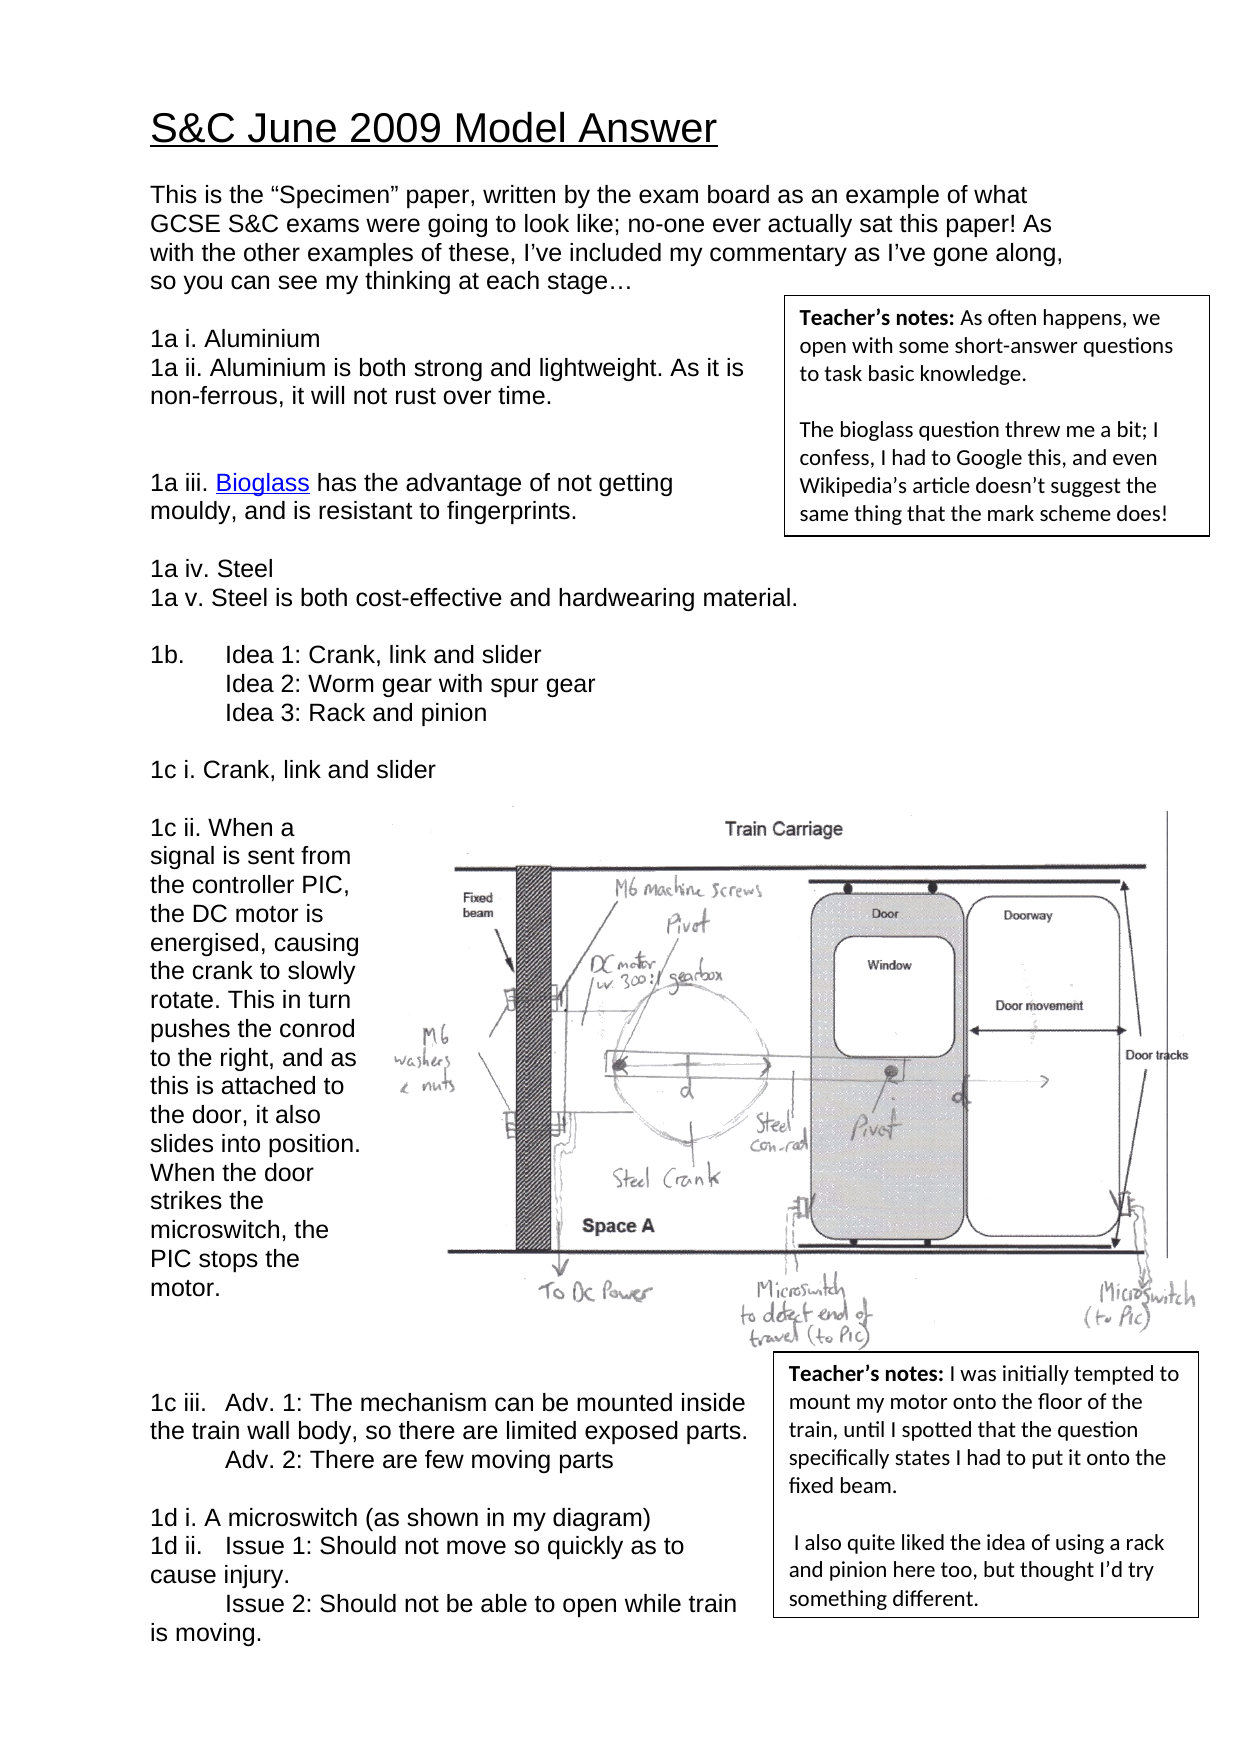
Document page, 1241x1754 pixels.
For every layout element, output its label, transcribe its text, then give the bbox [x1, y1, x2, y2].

text S&C June 2009 Model Answer [150, 103, 1090, 151]
text 1a i. Aluminium [150, 324, 784, 353]
text 1a v. Steel is both cost-effective and hardwearing material. [150, 583, 1090, 611]
text 1a ii. Aluminium is both strong and lightweight. As it is non-ferrous, it will not rust over time. [150, 353, 784, 410]
picture [382, 806, 1199, 1351]
text Adv. 2: There are few moving parts [150, 1445, 773, 1474]
text 1a iv. Steel [150, 554, 1090, 583]
text This is the “Specimen” paper, written by the exam board as an example of what GCSE S&C exams were going to look like; no-one ever actually sat this paper! As with the other examples of these, I’ve included my commentary as I’ve gone along, so you can see my thinking at each stage… [150, 180, 1090, 295]
text 1d i. A microswitch (as shown in my diagram) [150, 1503, 773, 1531]
text 1c ii. When a signal is sent from the controller PIC, the DC motor is energised, causing the crank to slowly rotate. This in turn pushes the conrod to the right, and as this is attached to the door, it also slides into position. When the door strikes the microswitch, the PIC stops the motor. [150, 813, 382, 1301]
text Issue 2: Should not be able to open while train is moving. [150, 1589, 1090, 1646]
text 1b. Idea 1: Crank, link and slider [150, 640, 1090, 669]
text 1c iii. Adv. 1: The mechanism can be mounted inside the train wall body, so there are limited exposed parts. [150, 1388, 773, 1445]
text Idea 3: Rack and pinion [150, 698, 1090, 726]
text Idea 2: Worm gear with spur gear [150, 669, 1090, 698]
text 1d ii. Issue 1: Should not move so quickly as to cause injury. [150, 1531, 773, 1589]
text 1c i. Crank, link and slider [150, 755, 1090, 784]
text 1a iii. Bioglass has the advantage of not getting mouldy, and is resistant to fingerprints. [150, 468, 784, 525]
